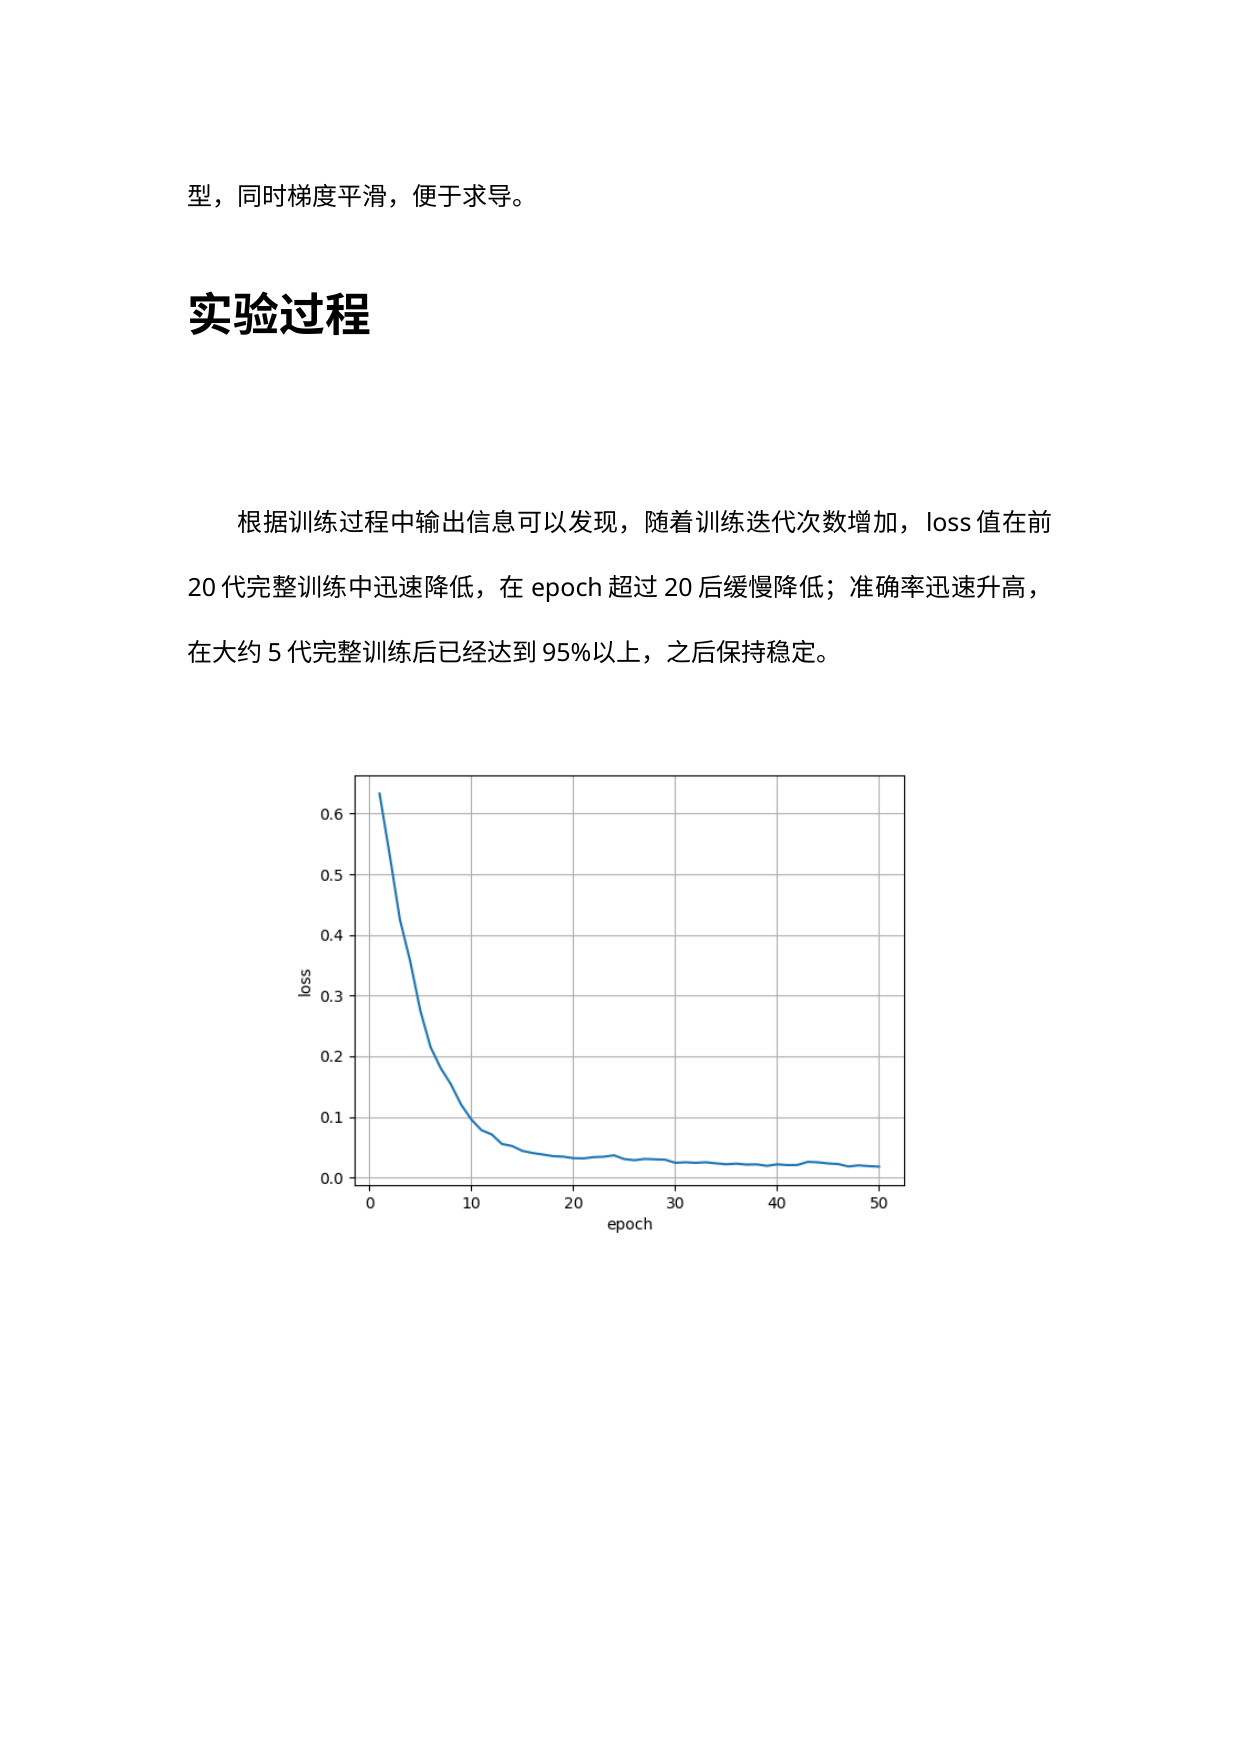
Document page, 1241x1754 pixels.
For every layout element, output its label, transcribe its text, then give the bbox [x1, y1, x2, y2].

subtitle 实验过程 [187, 262, 1053, 360]
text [187, 162, 1053, 227]
text 根据训练过程中输出信息可以发现，随着训练迭代次数增加，loss值在前20代完整训练中迅速降低，在epoch超过20后缓慢降低；准确率迅速升高，在大约5代完整训练后已经达到95%以上，之后保持稳定。 [187, 488, 1053, 683]
picture [266, 712, 975, 1244]
